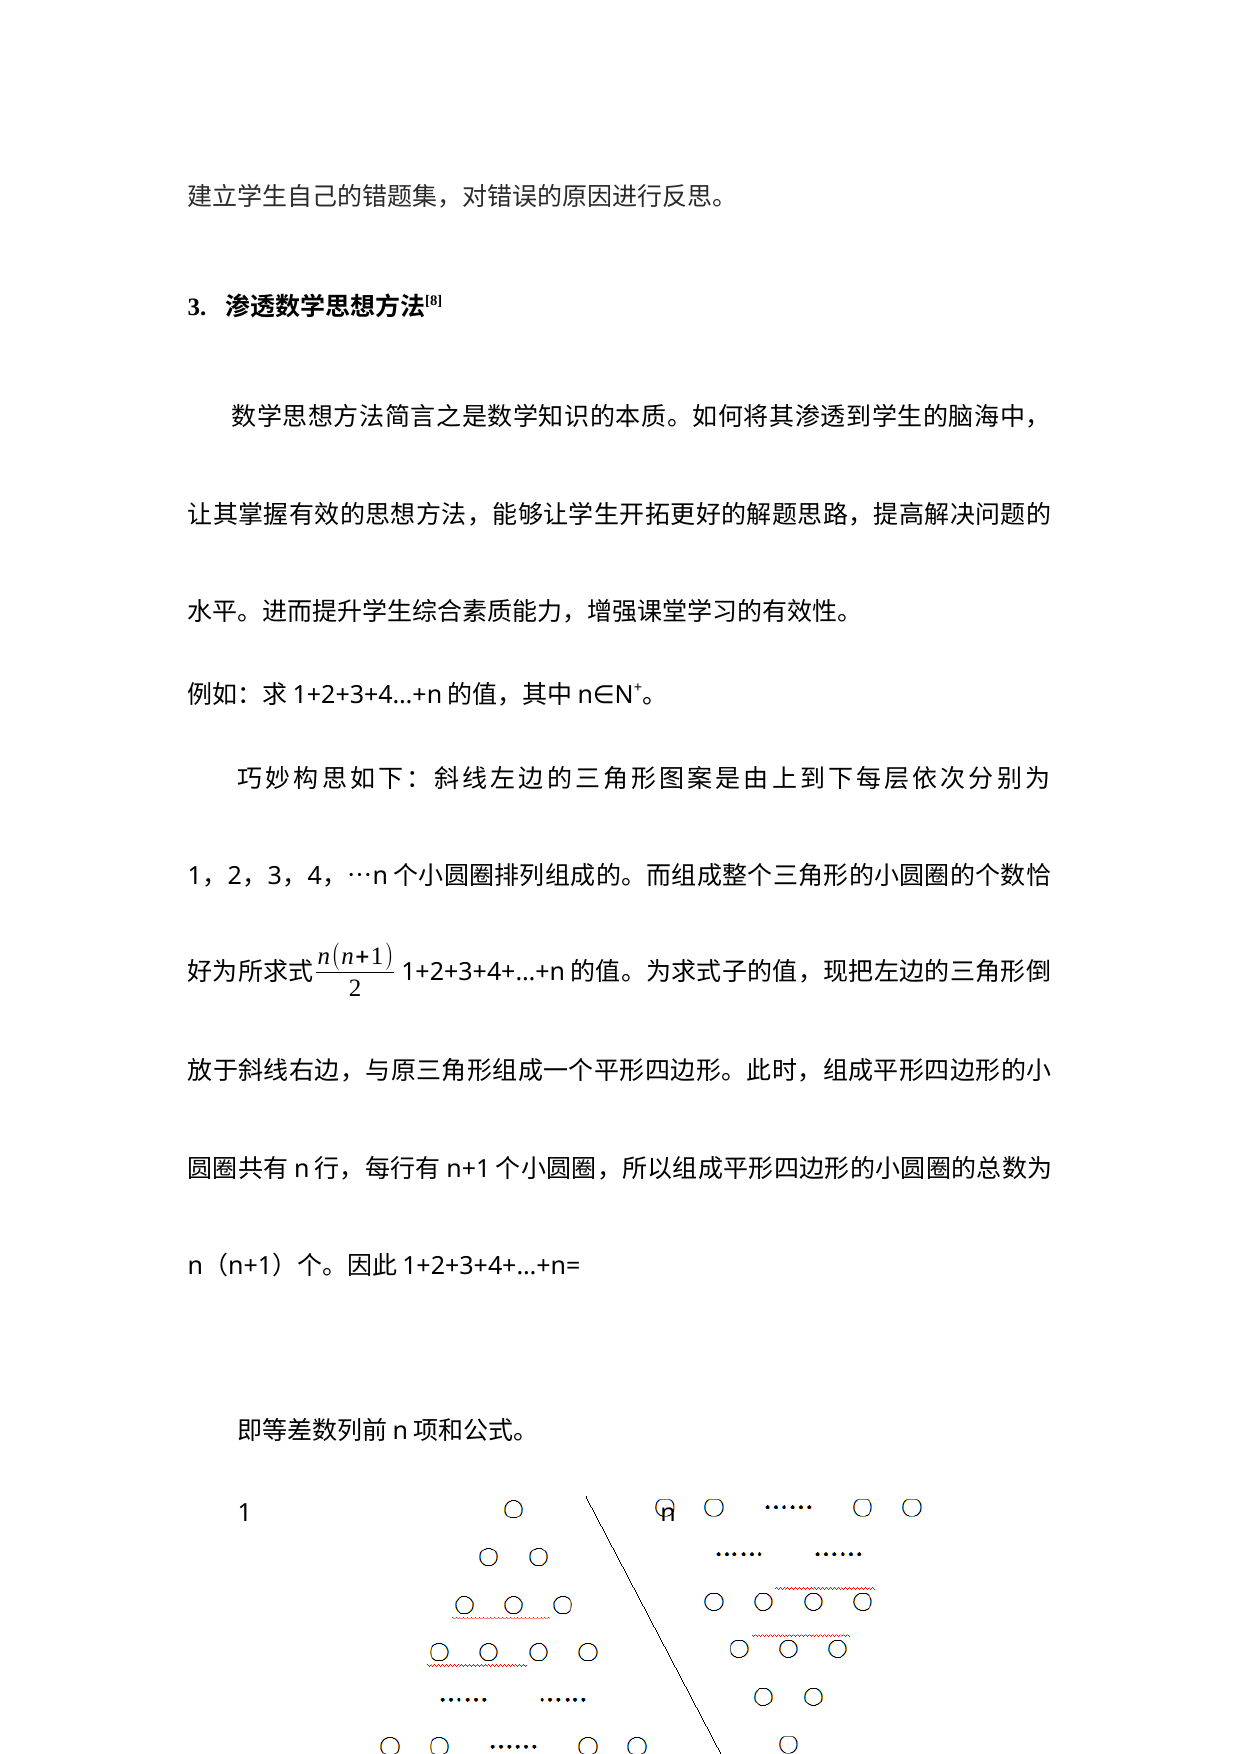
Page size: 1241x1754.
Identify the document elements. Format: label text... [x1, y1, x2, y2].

picture [376, 1544, 925, 1754]
subtitle 渗透数学思想方法[8] [187, 272, 1053, 337]
text 例如：求1+2+3+4…+n的值，其中n∈N+。 [187, 661, 1053, 726]
text 1 n [187, 1479, 1053, 1544]
text 巧妙构思如下：斜线左边的三角形图案是由上到下每层依次分别为1，2，3，4，…n个小圆圈排列组成的。而组成整个三角形的小圆圈的个数恰好为所求式 1+2+3+4+…+n的值。为求式子的值，现把左边的三角形倒放于斜线右边，与原三角形组成一个平形四边形。此时，组成平形四边形的小圆圈共有n行，每行有n+1个小圆圈，所以组成平形四边形的小圆圈的总数为n（n+1）个。因此1+2+3+4+…+n= [187, 744, 1053, 1296]
text 即等差数列前n项和公式。 [187, 1396, 1053, 1461]
text 数学思想方法简言之是数学知识的本质。如何将其渗透到学生的脑海中，让其掌握有效的思想方法，能够让学生开拓更好的解题思路，提高解决问题的水平。进而提升学生综合素质能力，增强课堂学习的有效性。 [187, 382, 1053, 642]
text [187, 162, 1053, 227]
